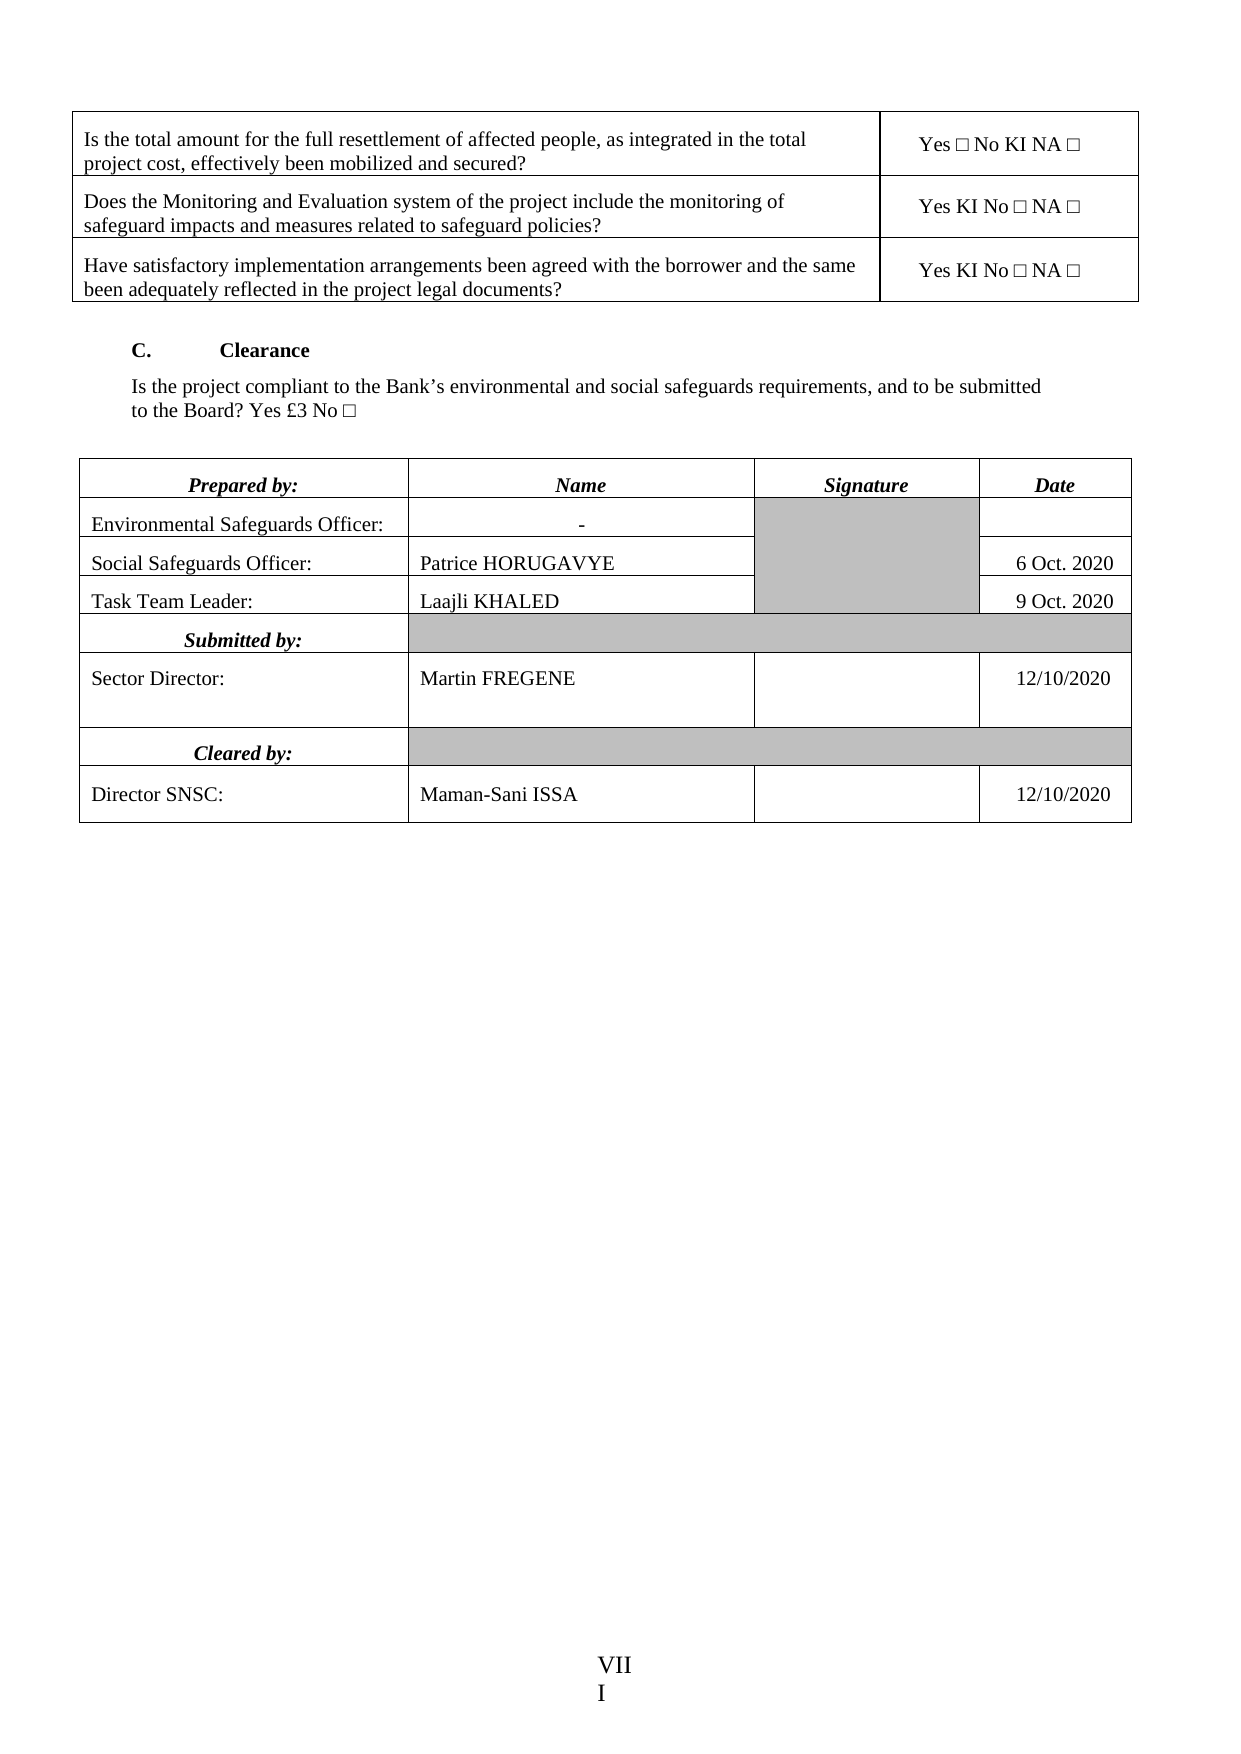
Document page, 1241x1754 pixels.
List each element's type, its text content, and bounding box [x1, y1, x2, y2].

table_cell Laajli KHALED [409, 576, 754, 613]
table_header Is the total amount for the full resettlement of affected people, as integrated in the total project cost, effectively been mobilized and secured? [73, 112, 879, 175]
table_cell Social Safeguards Officer: [80, 537, 408, 575]
table_cell [409, 614, 1131, 652]
text to the Board? Yes £3 No □ [67, 398, 1145, 422]
table_cell Does the Monitoring and Evaluation system of the project include the monitoring of safeguard impacts and measures related to safeguard policies? [73, 176, 879, 237]
table_cell [755, 766, 979, 822]
table_cell Have satisfactory implementation arrangements been agreed with the borrower and the same been adequately reflected in the project legal documents? [73, 238, 879, 301]
table_header Signature [755, 459, 979, 497]
table_cell 12/10/2020 [980, 653, 1131, 727]
table_cell Submitted by: [80, 614, 408, 652]
table_cell [980, 498, 1131, 536]
table_header Prepared by: [80, 459, 408, 497]
text Is the project compliant to the Bank’s environmental and social safeguards requirements, and to be submitted [67, 374, 1145, 398]
table_cell Maman-Sani ISSA [409, 766, 754, 822]
table_cell Task Team Leader: [80, 576, 408, 613]
table_cell 6 Oct. 2020 [980, 537, 1131, 575]
text C. Clearance [67, 338, 1145, 362]
table_header Name [409, 459, 754, 497]
table_cell Environmental Safeguards Officer: [80, 498, 408, 536]
table_header Date [980, 459, 1131, 497]
table_cell Martin FREGENE [409, 653, 754, 727]
table_header Yes □ No KI NA □ [881, 112, 1138, 175]
table_cell [755, 498, 979, 613]
table_cell 9 Oct. 2020 [980, 576, 1131, 613]
table_cell Yes KI No □ NA □ [881, 238, 1138, 301]
table_cell Cleared by: [80, 728, 408, 765]
table_cell Sector Director: [80, 653, 408, 727]
table_cell Patrice HORUGAVYE [409, 537, 754, 575]
table_cell 12/10/2020 [980, 766, 1131, 822]
table_cell [409, 728, 1131, 765]
table_cell Director SNSC: [80, 766, 408, 822]
table_cell - [409, 498, 754, 536]
table_cell [755, 653, 979, 727]
table_cell Yes KI No □ NA □ [881, 176, 1138, 237]
